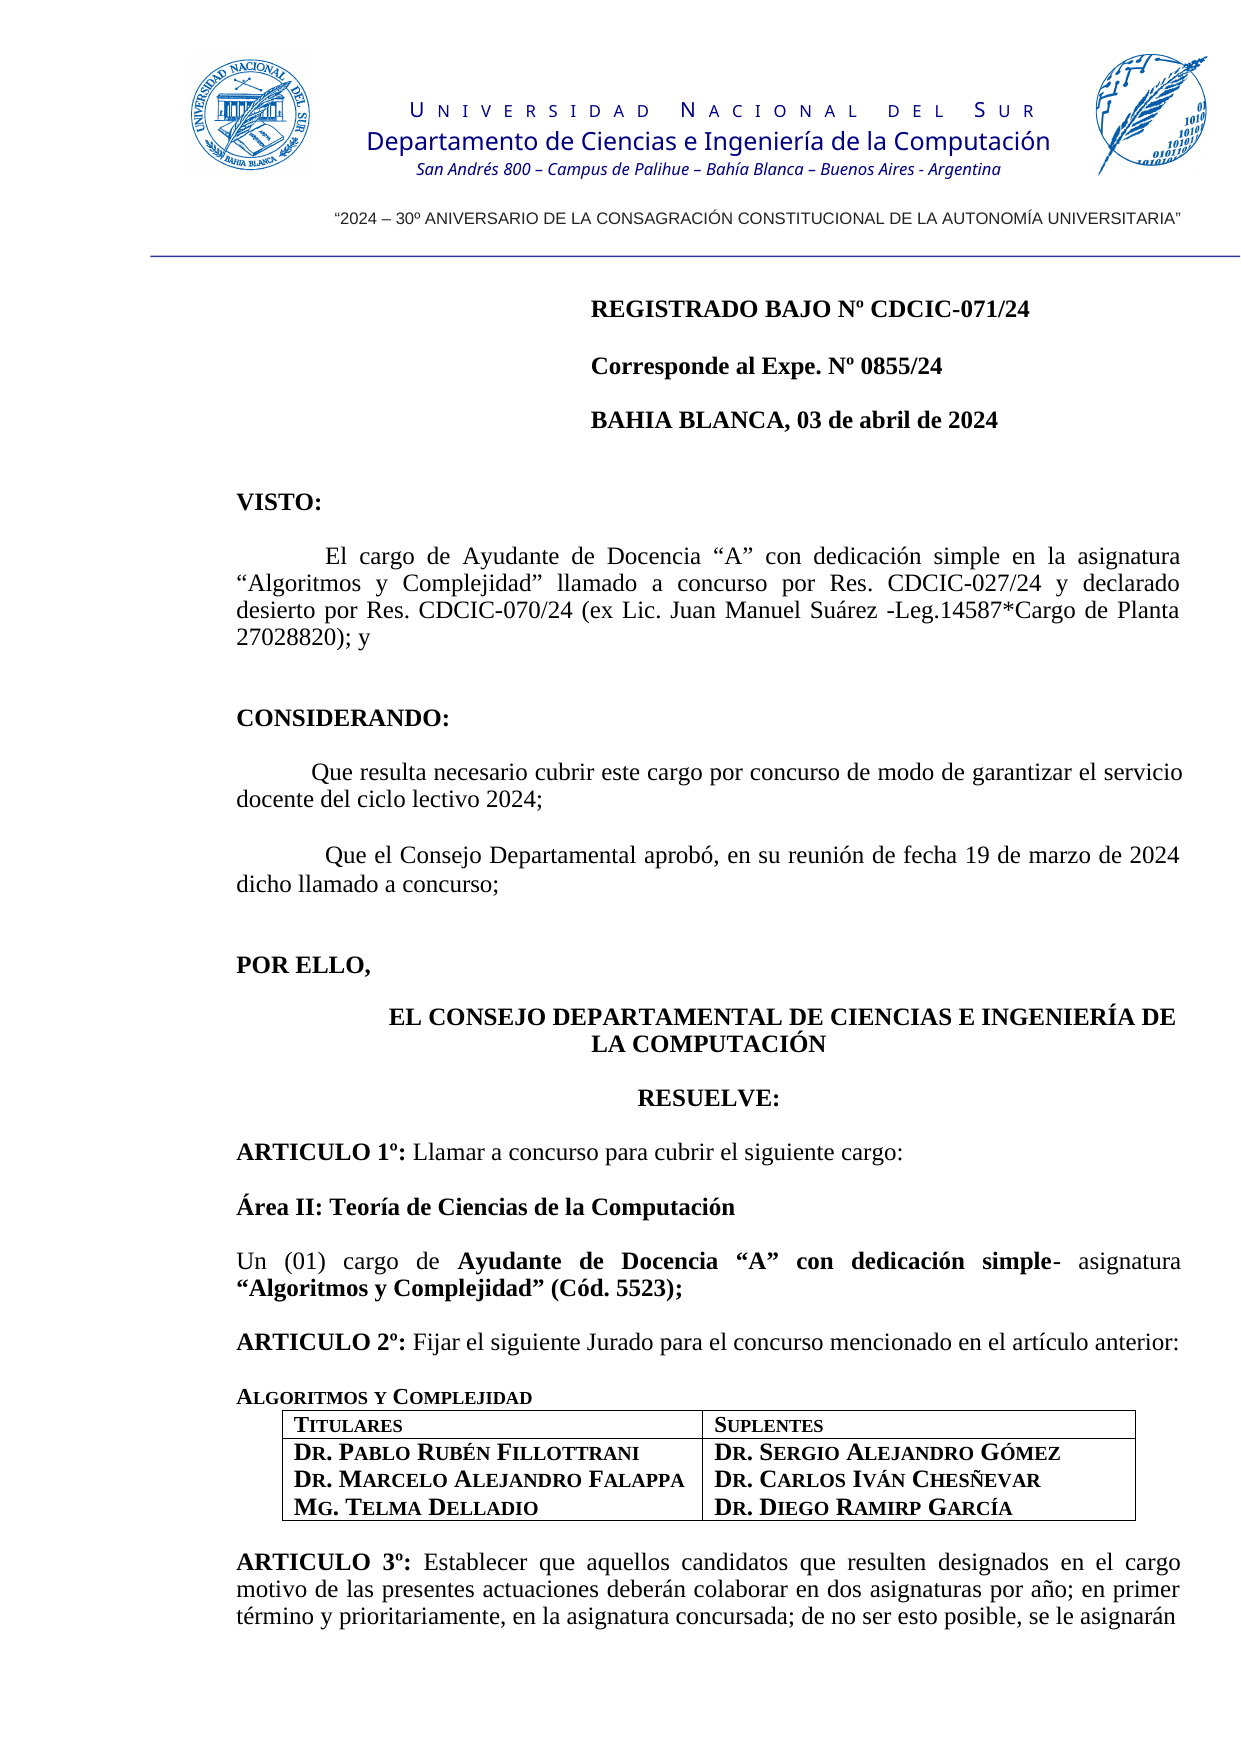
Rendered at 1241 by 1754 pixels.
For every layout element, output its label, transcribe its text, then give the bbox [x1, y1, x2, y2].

text RESUELVE: [236, 1085, 1181, 1112]
table_cell Dr. Sergio Alejandro Gómez [703, 1439, 1135, 1466]
text ARTICULO 2º: Fijar el siguiente Jurado para el concurso mencionado en el artículo anterior: [236, 1329, 1181, 1356]
picture [1095, 53, 1209, 176]
table_cell Dr. Diego Ramirp García [703, 1493, 1135, 1520]
text EL CONSEJO DEPARTAMENTAL DE CIENCIAS E INGENIERÍA DE LA COMPUTACIÓN [236, 1004, 1181, 1058]
text ARTICULO 1º: Llamar a concurso para cubrir el siguiente cargo: [236, 1139, 1181, 1166]
text BAHIA BLANCA, 03 de abril de 2024 [236, 407, 1181, 434]
table_header Suplentes [703, 1411, 1135, 1438]
table_cell Dr. Carlos Iván Chesñevar [703, 1466, 1135, 1493]
text Corresponde al Expe. Nº 0855/24 [236, 351, 1181, 380]
text POR ELLO, [236, 952, 1181, 979]
text Área II: Teoría de Ciencias de la Computación [236, 1193, 1181, 1220]
text Que el Consejo Departamental aprobó, en su reunión de fecha 19 de marzo de 2024 dicho llamado a concurso; [236, 840, 1181, 898]
text Un (01) cargo de Ayudante de Docencia “A” con dedicación simple- asignatura “Algoritmos y Complejidad” (Cód. 5523); [236, 1247, 1181, 1302]
table_cell Dr. Pablo Rubén Fillottrani [283, 1439, 702, 1466]
text El cargo de Ayudante de Docencia “A” con dedicación simple en la asignatura “Algoritmos y Complejidad” llamado a concurso por Res. CDCIC-027/24 y declarado desierto por Res. CDCIC-070/24 (ex Lic. Juan Manuel Suárez -Leg.14587*Cargo de Planta 27028820); y [236, 542, 1181, 651]
picture [187, 53, 315, 174]
table_cell Dr. Marcelo Alejandro Falappa [283, 1466, 702, 1493]
table_cell Mg. Telma Delladio [283, 1493, 702, 1520]
text Que resulta necesario cubrir este cargo por concurso de modo de garantizar el servicio docente del ciclo lectivo 2024; [236, 759, 1184, 813]
table_header Titulares [283, 1411, 702, 1438]
text Algoritmos y Complejidad [236, 1383, 1181, 1410]
text REGISTRADO BAJO Nº CDCIC-071/24 [236, 295, 1181, 322]
text CONSIDERANDO: [236, 705, 1184, 732]
text ARTICULO 3º: Establecer que aquellos candidatos que resulten designados en el cargo motivo de las presentes actuaciones deberán colaborar en dos asignaturas por año; en primer término y prioritariamente, en la asignatura concursada; de no ser esto posible, se le asignarán [236, 1548, 1181, 1630]
text VISTO: [236, 488, 1181, 515]
